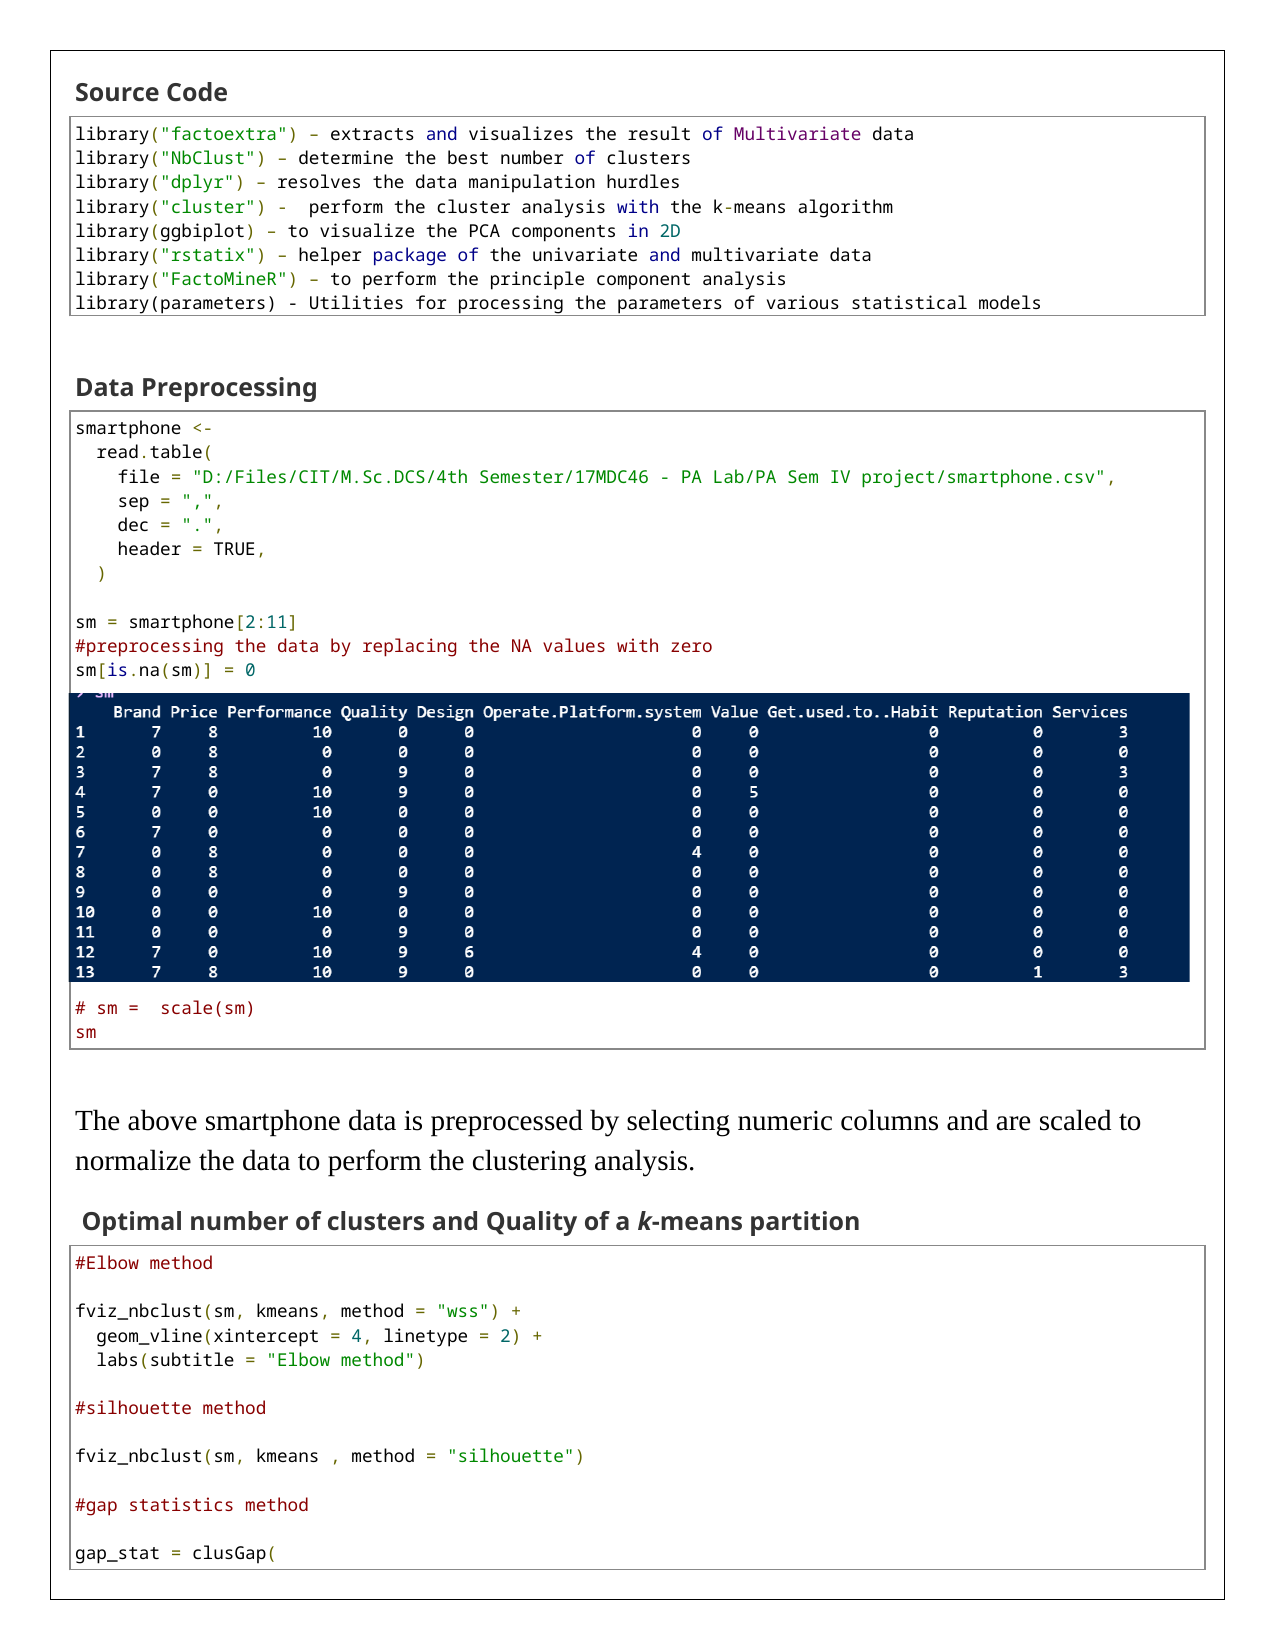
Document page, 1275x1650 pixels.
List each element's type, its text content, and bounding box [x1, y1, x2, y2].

subtitle Data Preprocessing [75, 369, 1200, 403]
text smartphone <- [71, 412, 1204, 440]
picture [67, 693, 1189, 982]
text header = TRUE, [75, 537, 1200, 561]
text The above smartphone data is preprocessed by selecting numeric columns and are scaled to normalize the data to perform the clustering analysis. [75, 1103, 1200, 1176]
text fviz_nbclust(sm, kmeans , method = "silhouette") [75, 1444, 1200, 1468]
text library("rstatix") – helper package of the univariate and multivariate data [75, 242, 1200, 267]
text gap_stat = clusGap( [71, 1535, 1204, 1569]
text fviz_nbclust(sm, kmeans, method = "wss") + [75, 1299, 1200, 1323]
text library(parameters) - Utilities for processing the parameters of various statistical models [71, 285, 1204, 315]
text library("factoextra") – extracts and visualizes the result of Multivariate data [71, 117, 1204, 146]
text library("dplyr") – resolves the data manipulation hurdles [75, 170, 1200, 194]
text #Elbow method [71, 1246, 1204, 1275]
text sep = ",", [75, 488, 1200, 512]
text geom_vline(xintercept = 4, linetype = 2) + [75, 1323, 1200, 1347]
text library(ggbiplot) – to visualize the PCA components in 2D [75, 218, 1200, 242]
text library("FactoMineR") – to perform the principle component analysis [75, 267, 1200, 285]
text library("NbClust") – determine the best number of clusters [75, 146, 1200, 170]
text ) [75, 561, 1200, 585]
text labs(subtitle = "Elbow method") [75, 1347, 1200, 1371]
text #gap statistics method [75, 1492, 1200, 1516]
text dec = ".", [75, 512, 1200, 537]
subtitle Optimal number of clusters and Quality of a k-means partition [75, 1204, 1200, 1238]
text sm [71, 1014, 1204, 1048]
subtitle Source Code [75, 75, 1200, 109]
text #preprocessing the data by replacing the NA values with zero [75, 633, 1200, 657]
text #silhouette method [75, 1396, 1200, 1420]
text sm[is.na(sm)] = 0 [75, 657, 1200, 682]
text sm = smartphone[2:11] [75, 609, 1200, 633]
text library("cluster") - perform the cluster analysis with the k-means algorithm [75, 194, 1200, 218]
text read.table( [75, 440, 1200, 464]
text file = "D:/Files/CIT/M.Sc.DCS/4th Semester/17MDC46 - PA Lab/PA Sem IV project/smartphone.csv", [75, 464, 1200, 488]
